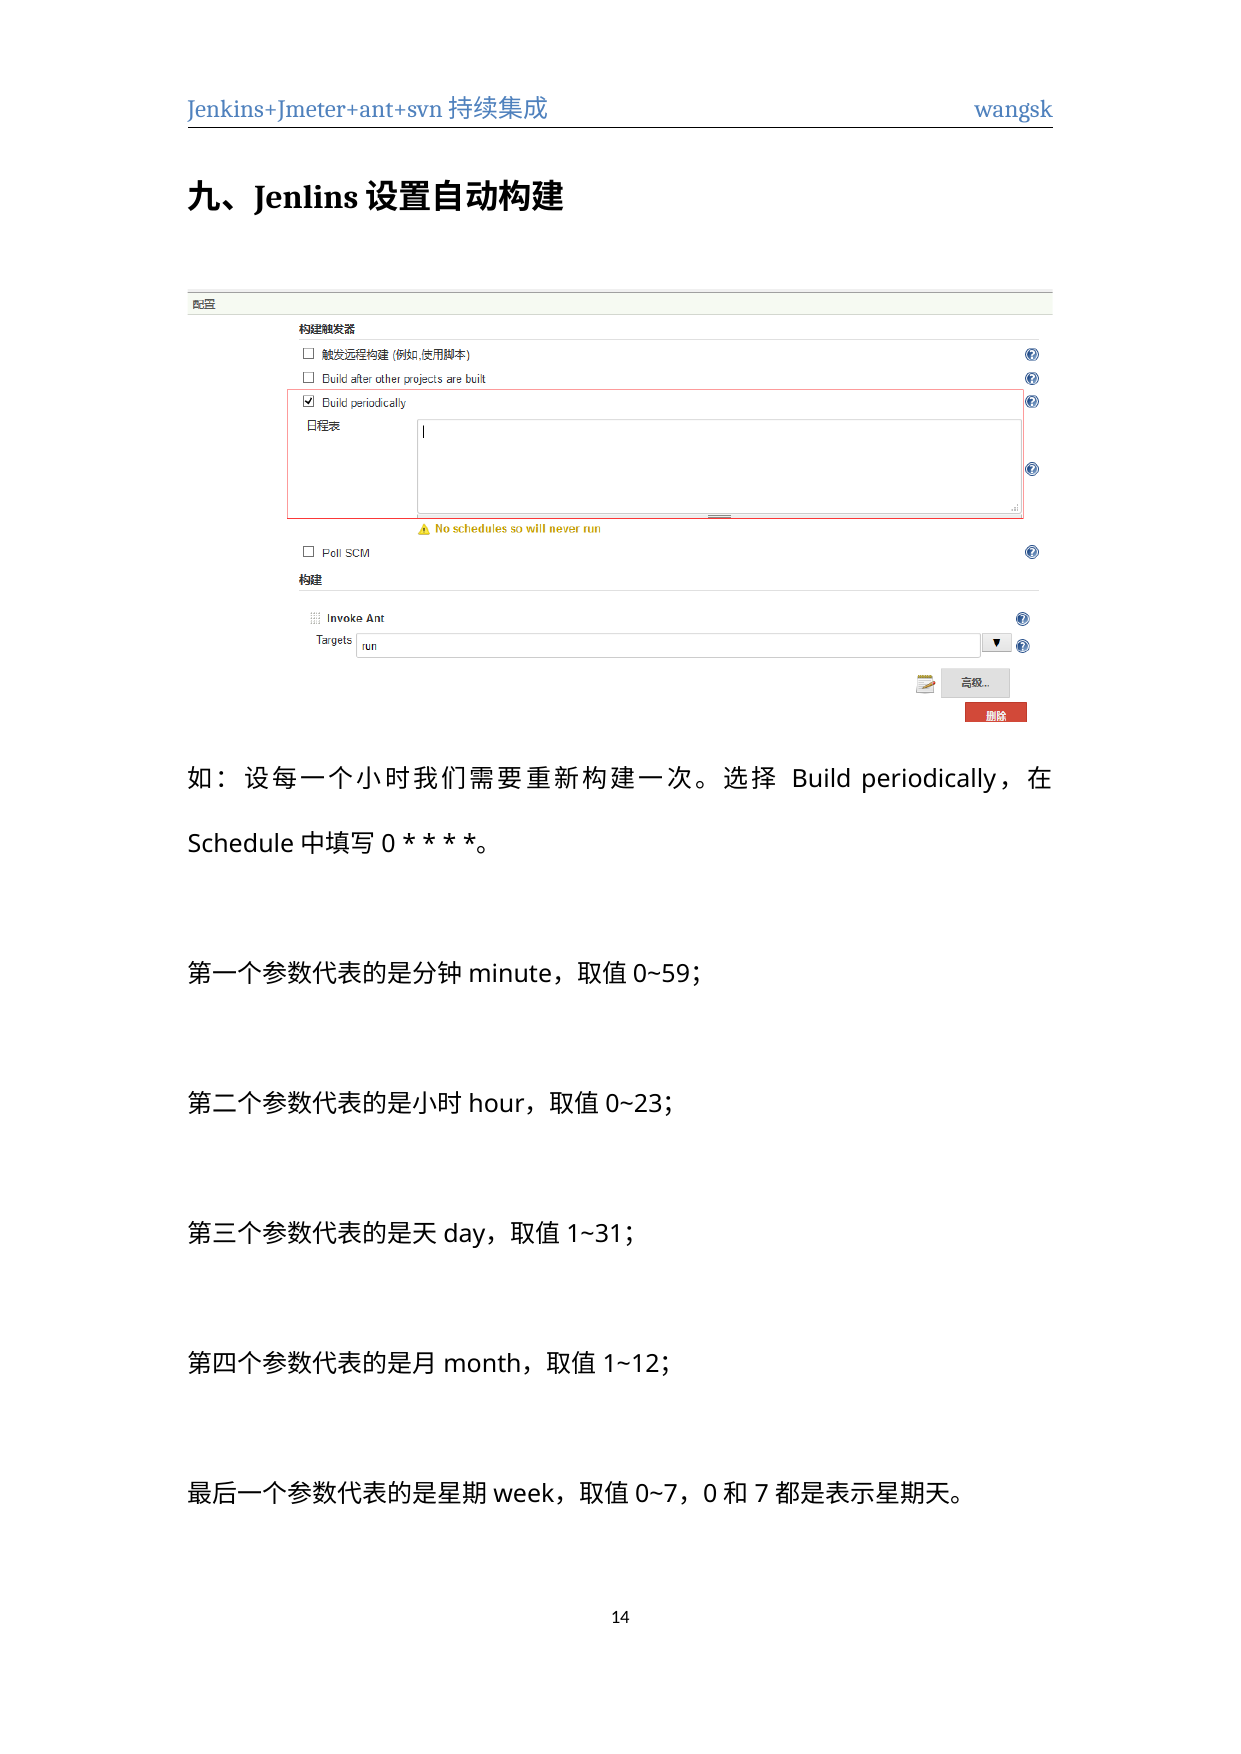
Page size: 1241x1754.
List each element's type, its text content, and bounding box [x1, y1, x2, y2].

text 第四个参数代表的是月 month，取值 1~12； [187, 1329, 1053, 1394]
text 第二个参数代表的是小时 hour，取值 0~23； [187, 1069, 1053, 1134]
text 第一个参数代表的是分钟 minute，取值 0~59； [187, 939, 1053, 1004]
text 第三个参数代表的是天 day，取值 1~31； [187, 1199, 1053, 1264]
text 如：设每一个小时我们需要重新构建一次。选择 Build periodically，在 Schedule 中填写 0 * * * *。 [187, 744, 1053, 874]
text 最后一个参数代表的是星期 week，取值 0~7，0 和 7 都是表示星期天。 [187, 1459, 1053, 1524]
picture [187, 289, 1053, 722]
subtitle 九、Jenlins设置自动构建 [187, 162, 1053, 227]
